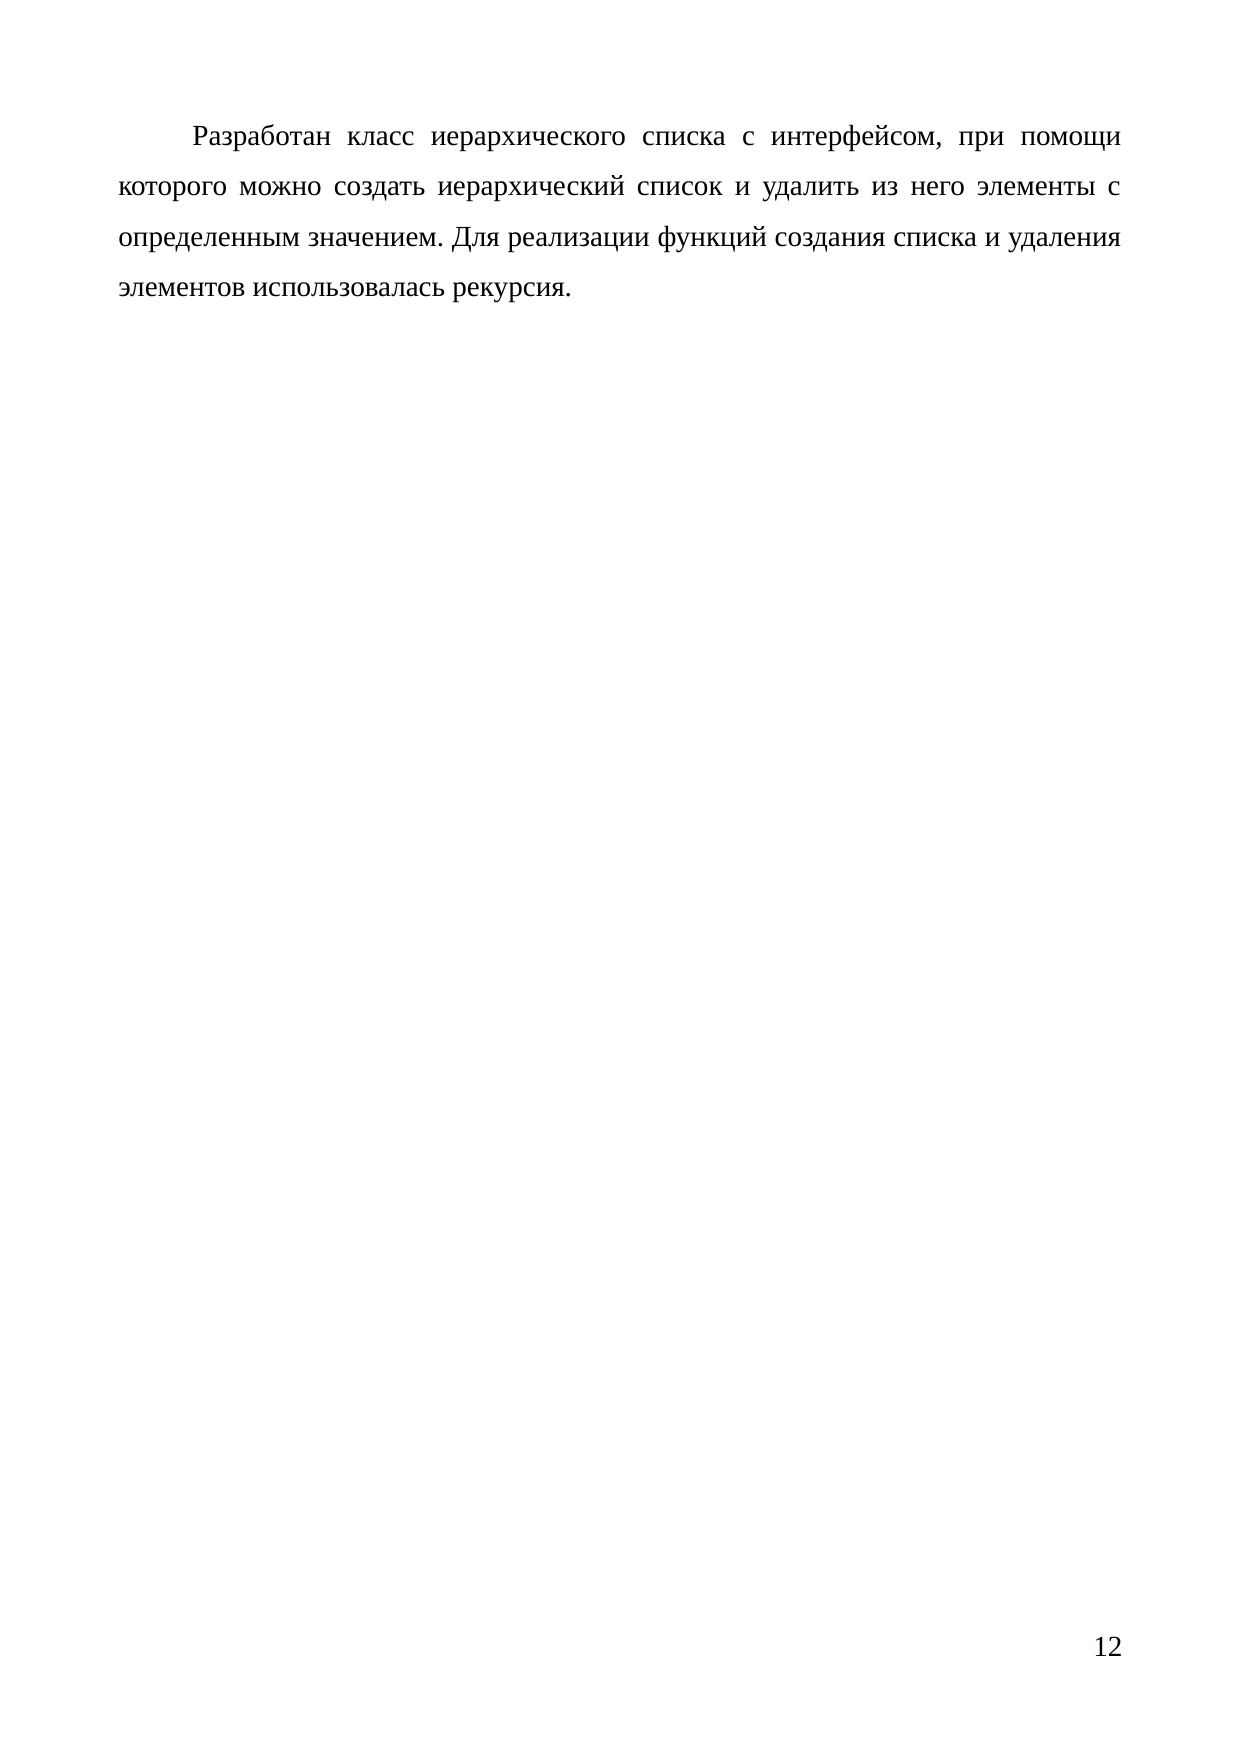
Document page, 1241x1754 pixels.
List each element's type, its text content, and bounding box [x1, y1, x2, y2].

text Разработан класс иерархического списка с интерфейсом, при помощи которого можно создать иерархический список и удалить из него элементы с определенным значением. Для реализации функций создания списка и удаления элементов использовалась рекурсия. [118, 118, 1122, 303]
